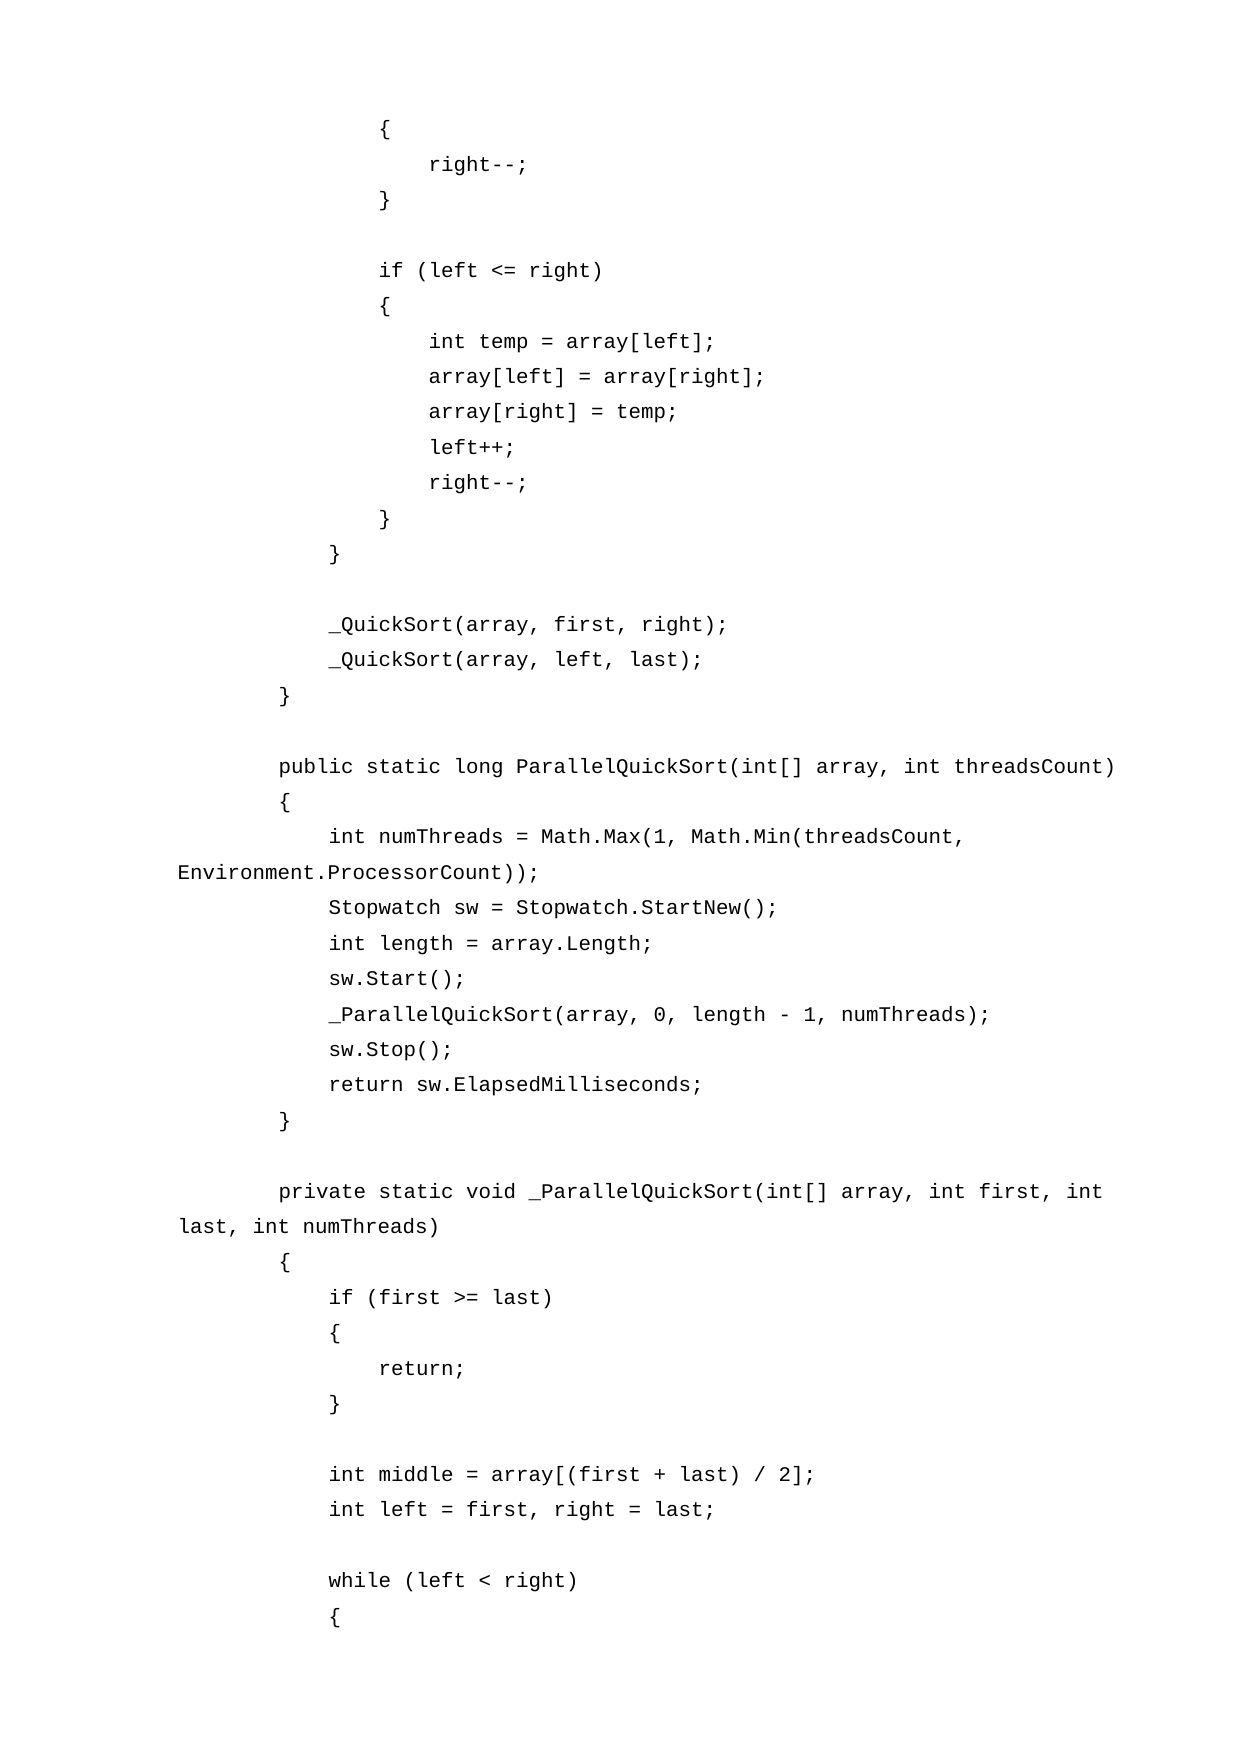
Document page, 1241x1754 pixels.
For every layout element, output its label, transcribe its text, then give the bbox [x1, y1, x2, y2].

text return; [177, 1358, 1122, 1381]
text private static void _ParallelQuickSort(int[] array, int first, int last, int numThreads) [177, 1181, 1122, 1240]
text } [177, 189, 1122, 213]
text array[right] = temp; [177, 401, 1122, 425]
text if (left <= right) [177, 260, 1122, 283]
text { [177, 1322, 1122, 1346]
text sw.Start(); [177, 968, 1122, 992]
text int numThreads = Math.Max(1, Math.Min(threadsCount, Environment.ProcessorCount)); [177, 826, 1122, 886]
text sw.Stop(); [177, 1039, 1122, 1063]
text } [177, 1393, 1122, 1417]
text { [177, 1606, 1122, 1629]
text if (first >= last) [177, 1287, 1122, 1311]
text } [177, 685, 1122, 708]
text right--; [177, 472, 1122, 496]
text _QuickSort(array, left, last); [177, 649, 1122, 673]
text array[left] = array[right]; [177, 366, 1122, 390]
text { [177, 791, 1122, 815]
text right--; [177, 153, 1122, 177]
text while (left < right) [177, 1570, 1122, 1594]
text } [177, 508, 1122, 531]
text } [177, 543, 1122, 567]
text return sw.ElapsedMilliseconds; [177, 1074, 1122, 1098]
text _QuickSort(array, first, right); [177, 614, 1122, 638]
text int temp = array[left]; [177, 331, 1122, 354]
text public static long ParallelQuickSort(int[] array, int threadsCount) [177, 756, 1122, 779]
text _ParallelQuickSort(array, 0, length - 1, numThreads); [177, 1003, 1122, 1027]
text int length = array.Length; [177, 933, 1122, 956]
text { [177, 118, 1122, 142]
text Stopwatch sw = Stopwatch.StartNew(); [177, 897, 1122, 921]
text { [177, 295, 1122, 319]
text } [177, 1110, 1122, 1133]
text { [177, 1251, 1122, 1275]
text int middle = array[(first + last) / 2]; [177, 1464, 1122, 1488]
text left++; [177, 437, 1122, 461]
text int left = first, right = last; [177, 1499, 1122, 1523]
